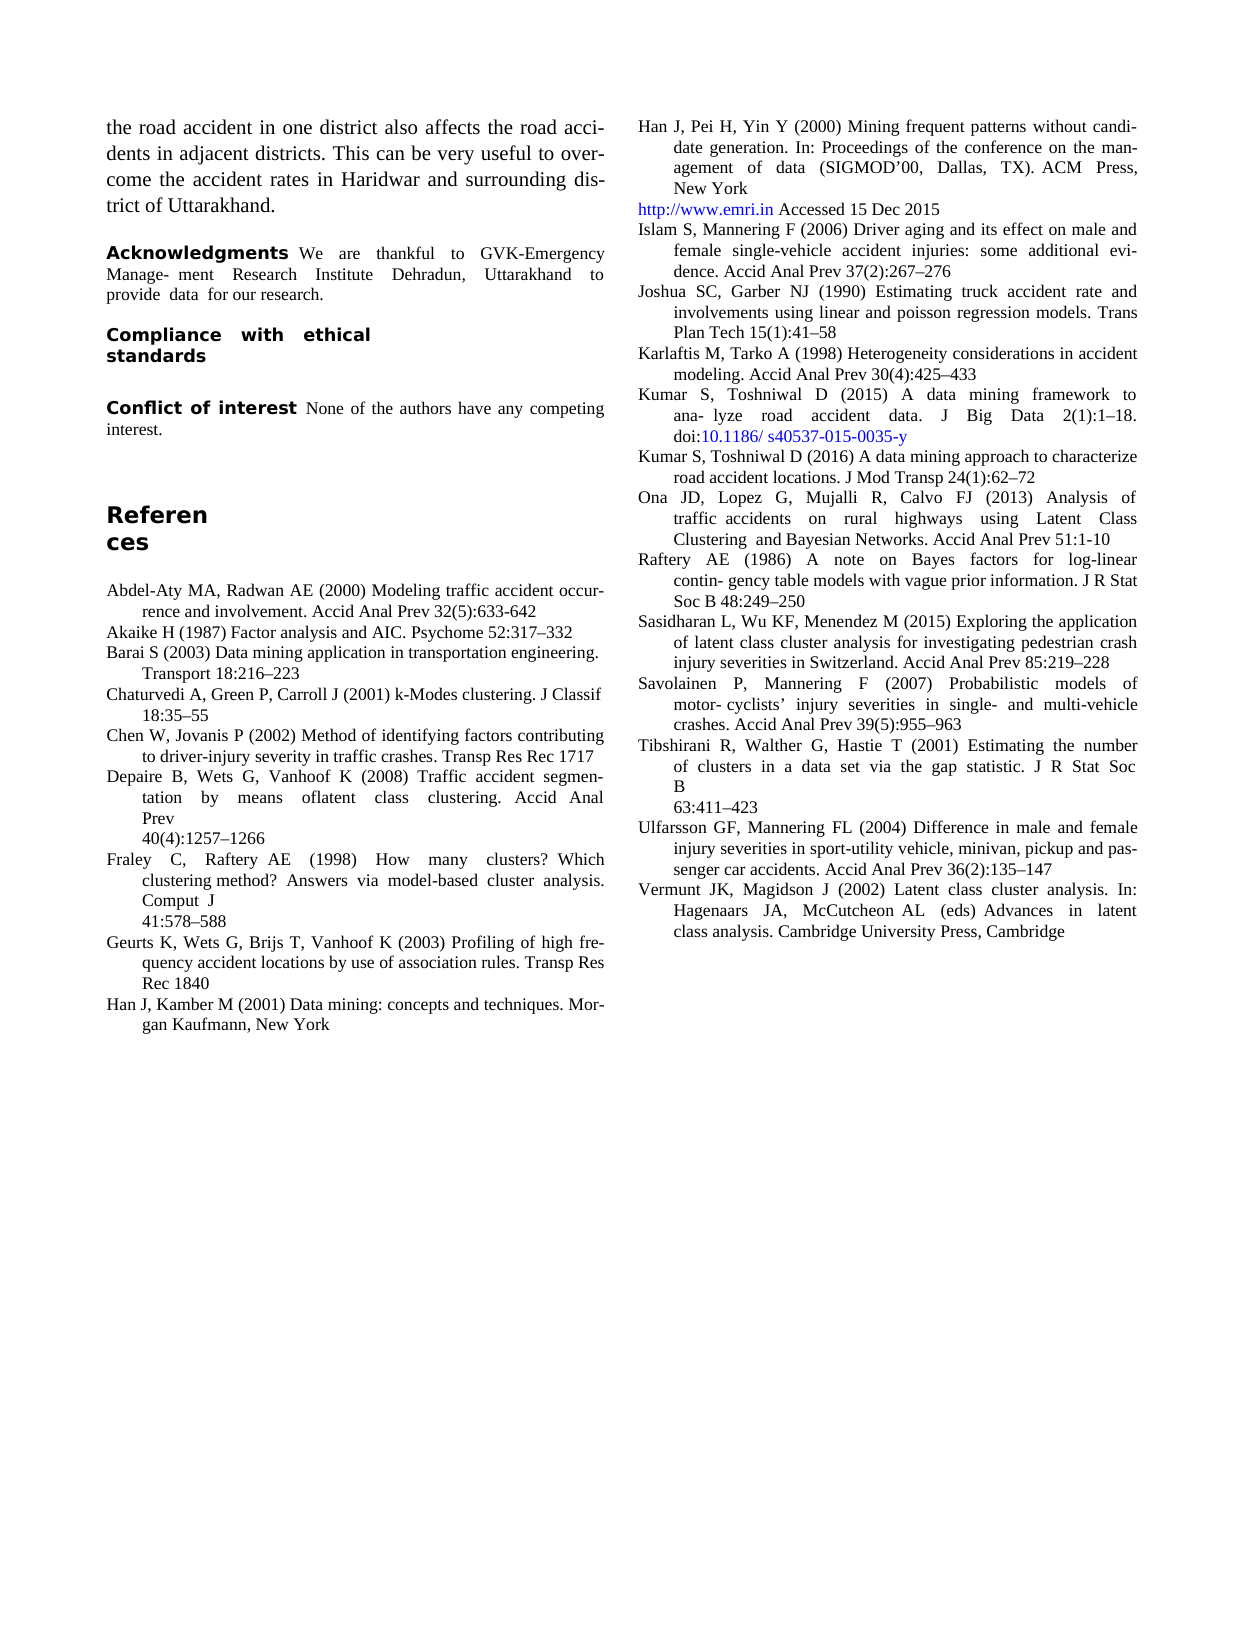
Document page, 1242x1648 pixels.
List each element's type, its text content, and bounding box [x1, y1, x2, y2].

text Karlaftis M, Tarko A (1998) Heterogeneity considerations in accident modeling. Accid Anal Prev 30(4):425–433 [638, 343, 1138, 384]
text Savolainen P, Mannering F (2007) Probabilistic models of motor- cyclists’ injury severities in single- and multi-vehicle crashes. Accid Anal Prev 39(5):955–963 [638, 673, 1138, 734]
text the road accident in one district also affects the road acci- dents in adjacent districts. This can be very useful to over- come the accident rates in Haridwar and surrounding dis- trict of Uttarakhand. [106, 115, 606, 217]
text Han J, Kamber M (2001) Data mining: concepts and techniques. Mor- gan Kaufmann, New York [106, 993, 605, 1034]
text Akaike H (1987) Factor analysis and AIC. Psychome 52:317–332 [106, 621, 574, 642]
text Chen W, Jovanis P (2002) Method of identifying factors contributing to driver-injury severity in traffic crashes. Transp Res Rec 1717 [106, 725, 605, 766]
text Raftery AE (1986) A note on Bayes factors for log-linear contin- gency table models with vague prior information. J R Stat Soc B 48:249–250 [638, 549, 1138, 611]
text Transport 18:216–223 [142, 663, 602, 683]
text Han J, Pei H, Yin Y (2000) Mining frequent patterns without candi- date generation. In: Proceedings of the conference on the man- agement of data (SIGMOD’00, Dallas, TX). ACM Press, New York [638, 116, 1138, 198]
text Acknowledgments We are thankful to GVK-Emergency Manage- ment Research Institute Dehradun, Uttarakhand to provide data for our research. [106, 243, 605, 304]
text Sasidharan L, Wu KF, Menendez M (2015) Exploring the application of latent class cluster analysis for investigating pedestrian crash injury severities in Switzerland. Accid Anal Prev 85:219–228 [638, 611, 1138, 673]
text Kumar S, Toshniwal D (2016) A data mining approach to characterize road accident locations. J Mod Transp 24(1):62–72 [638, 446, 1138, 487]
text Depaire B, Wets G, Vanhoof K (2008) Traffic accident segmen- tation by means oflatent class clustering. Accid Anal Prev [106, 766, 605, 828]
text Geurts K, Wets G, Brijs T, Vanhoof K (2003) Profiling of high fre- quency accident locations by use of association rules. Transp Res Rec 1840 [106, 932, 605, 993]
text Abdel-Aty MA, Radwan AE (2000) Modeling traffic accident occur- rence and involvement. Accid Anal Prev 32(5):633-642 [106, 580, 605, 621]
text Ona JD, Lopez G, Mujalli R, Calvo FJ (2013) Analysis of traffic accidents on rural highways using Latent Class Clustering and Bayesian Networks. Accid Anal Prev 51:1-10 [638, 487, 1138, 549]
text Fraley C, Raftery AE (1998) How many clusters? Which clustering method? Answers via model-based cluster analysis. Comput J [106, 849, 605, 911]
text Barai S (2003) Data mining application in transportation engineering. [106, 642, 605, 662]
text 18:35–55 [142, 704, 602, 725]
text Vermunt JK, Magidson J (2002) Latent class cluster analysis. In: Hagenaars JA, McCutcheon AL (eds) Advances in latent class analysis. Cambridge University Press, Cambridge [638, 879, 1138, 941]
text http://www.emri.in Accessed 15 Dec 2015 [638, 198, 1167, 219]
text 40(4):1257–1266 [142, 828, 602, 848]
text Joshua SC, Garber NJ (1990) Estimating truck accident rate and involvements using linear and poisson regression models. Trans Plan Tech 15(1):41–58 [638, 281, 1138, 343]
text 63:411–423 [673, 797, 1167, 817]
text Chaturvedi A, Green P, Carroll J (2001) k-Modes clustering. J Classif [106, 684, 605, 704]
text Compliance with ethical standards [106, 325, 371, 367]
text Kumar S, Toshniwal D (2015) A data mining framework to ana- lyze road accident data. J Big Data 2(1):1–18. doi:10.1186/ s40537-015-0035-y [638, 384, 1138, 446]
text Conflict of interest None of the authors have any competing interest. [106, 398, 605, 439]
text References [106, 502, 216, 555]
text Ulfarsson GF, Mannering FL (2004) Difference in male and female injury severities in sport-utility vehicle, minivan, pickup and pas- senger car accidents. Accid Anal Prev 36(2):135–147 [638, 817, 1138, 879]
text Islam S, Mannering F (2006) Driver aging and its effect on male and female single-vehicle accident injuries: some additional evi- dence. Accid Anal Prev 37(2):267–276 [638, 219, 1138, 281]
text Tibshirani R, Walther G, Hastie T (2001) Estimating the number of clusters in a data set via the gap statistic. J R Stat Soc B [638, 735, 1138, 796]
text 41:578–588 [142, 911, 602, 931]
